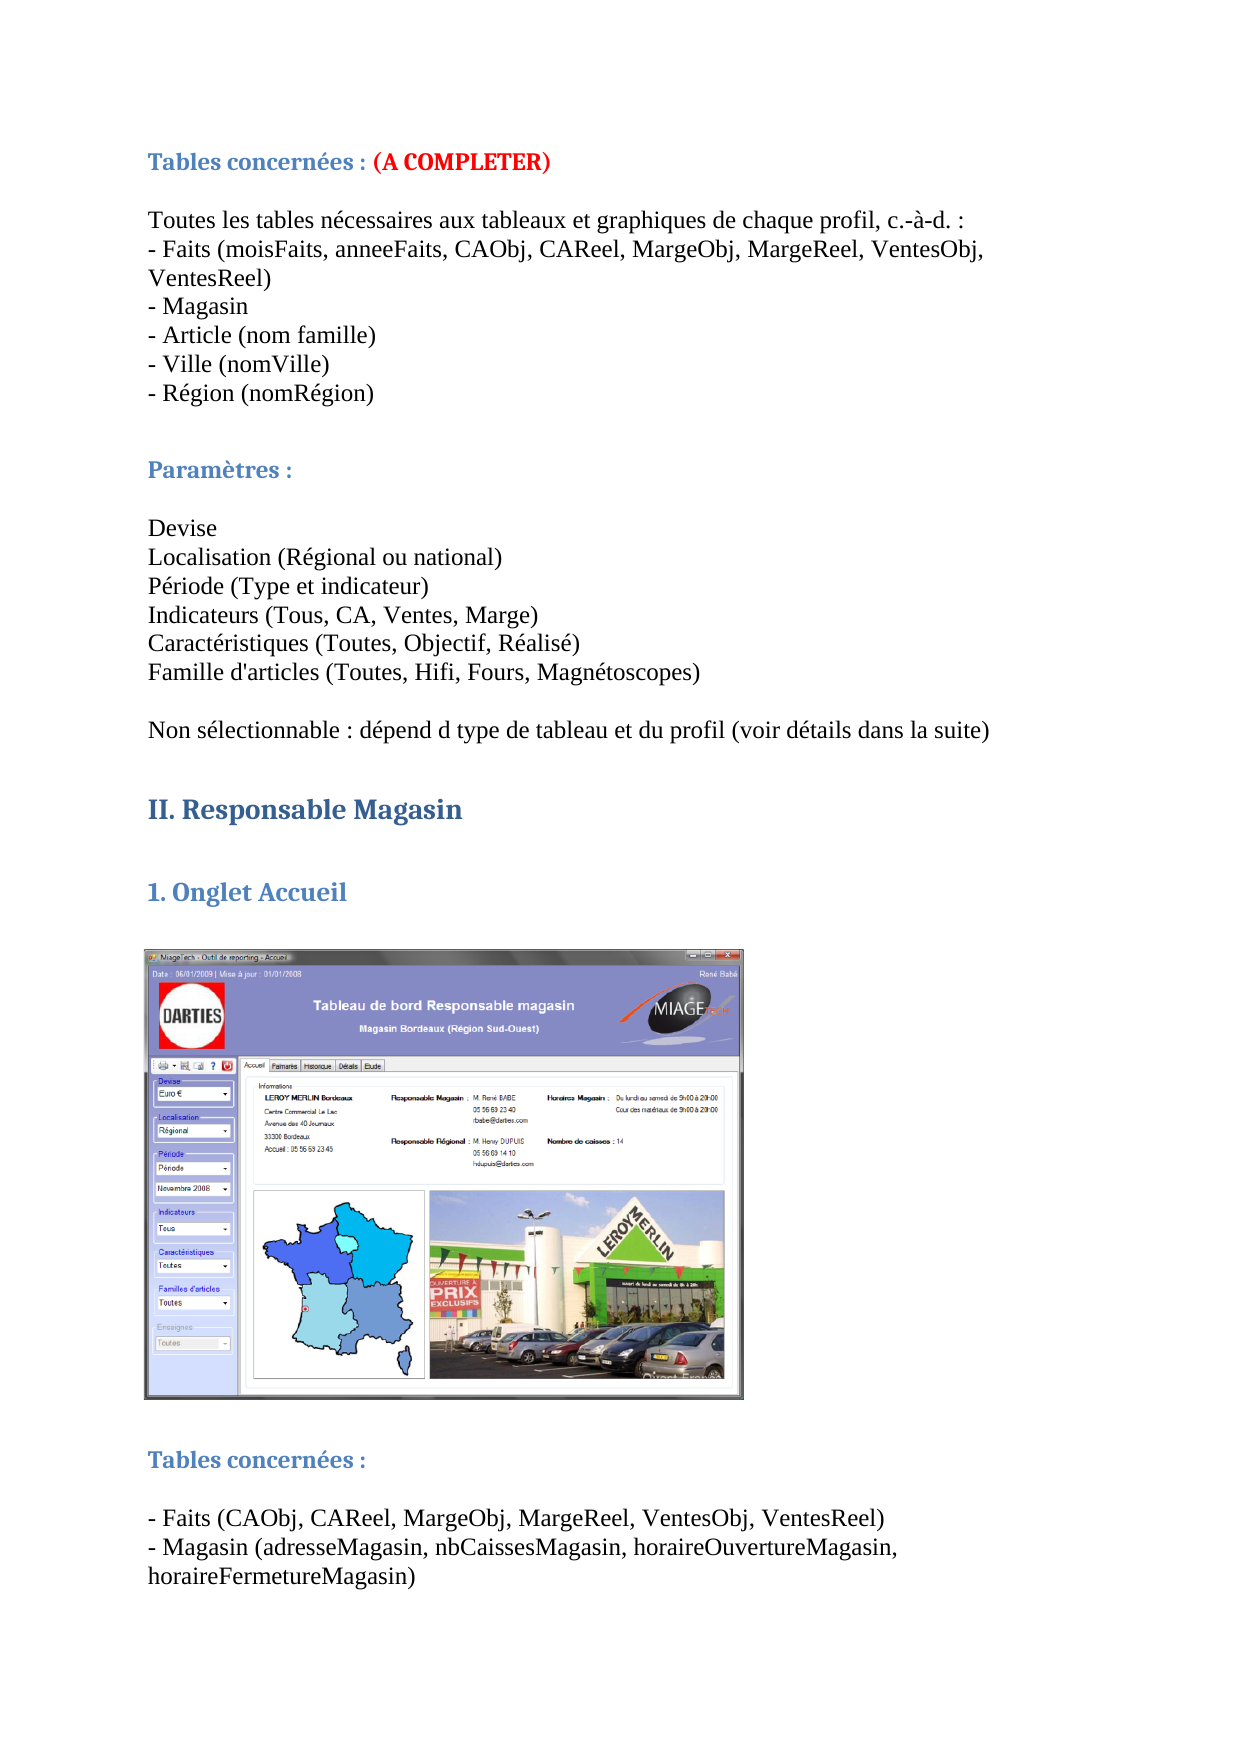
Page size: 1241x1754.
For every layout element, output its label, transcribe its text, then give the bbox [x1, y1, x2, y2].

text - Faits (CAObj, CAReel, MargeObj, MargeReel, VentesObj, VentesReel) [148, 1503, 1093, 1532]
text - Région (nomRégion) [148, 378, 1093, 406]
picture [143, 949, 744, 1400]
text - Ville (nomVille) [148, 349, 1093, 378]
text - Magasin (adresseMagasin, nbCaissesMagasin, horaireOuvertureMagasin, horaireFermetureMagasin) [148, 1532, 1093, 1590]
text - Faits (moisFaits, anneeFaits, CAObj, CAReel, MargeObj, MargeReel, VentesObj, VentesReel) [148, 234, 1093, 291]
subtitle Tables concernées : [148, 1446, 1093, 1475]
subtitle Tables concernées : (A COMPLETER) [148, 148, 1093, 176]
subtitle 1. Onglet Accueil [148, 877, 1093, 908]
subtitle Paramètres : [148, 456, 1093, 485]
text Période (Type et indicateur) [148, 571, 1093, 600]
text - Article (nom famille) [148, 320, 1093, 349]
text Devise [148, 513, 1093, 542]
text Indicateurs (Tous, CA, Ventes, Marge) [148, 600, 1093, 628]
text - Magasin [148, 291, 1093, 320]
text Localisation (Régional ou national) [148, 542, 1093, 571]
text Non sélectionnable : dépend d type de tableau et du profil (voir détails dans la suite) [148, 715, 1093, 743]
text Caractéristiques (Toutes, Objectif, Réalisé) [148, 628, 1093, 657]
subtitle II. Responsable Magasin [148, 793, 1093, 827]
text Toutes les tables nécessaires aux tableaux et graphiques de chaque profil, c.-à-d. : [148, 205, 1093, 234]
text Famille d'articles (Toutes, Hifi, Fours, Magnétoscopes) [148, 657, 1093, 686]
